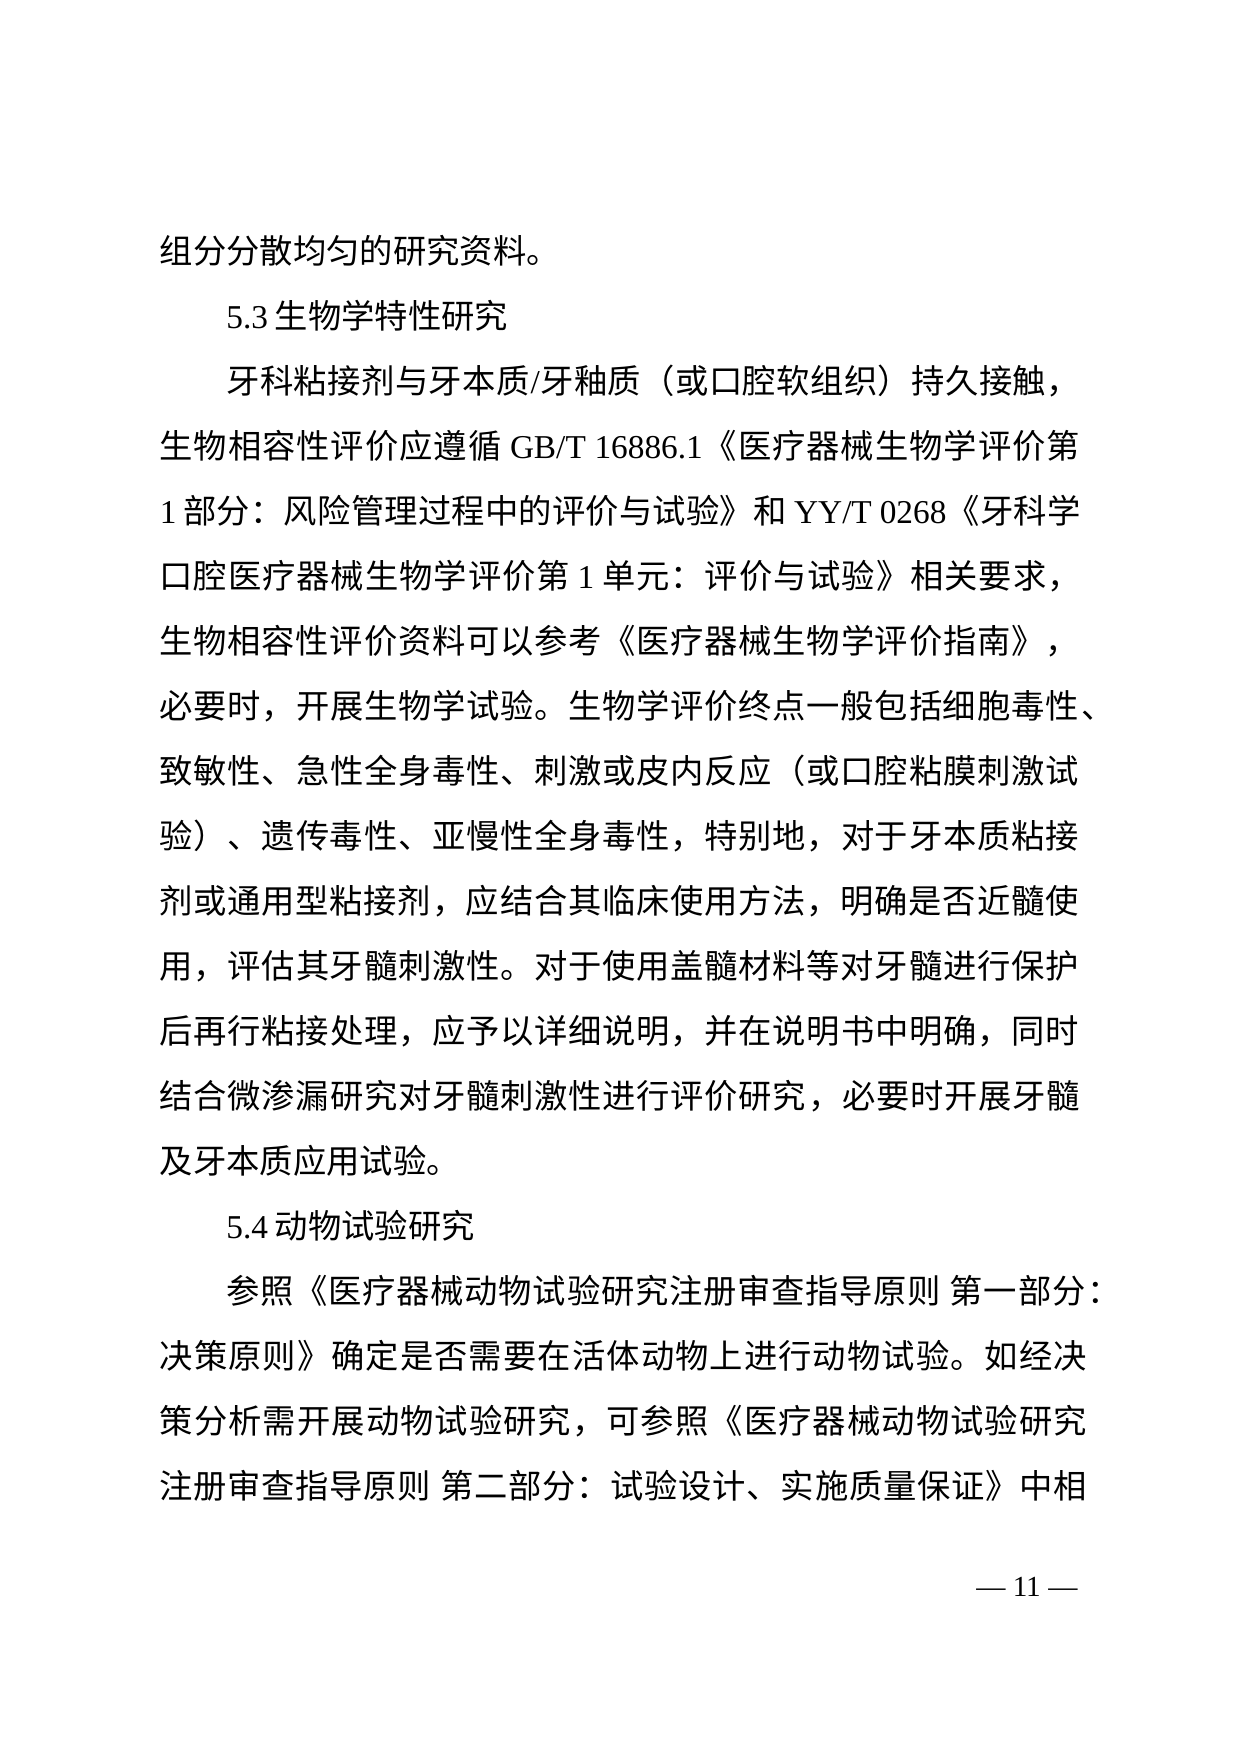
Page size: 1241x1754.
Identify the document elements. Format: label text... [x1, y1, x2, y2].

text 牙科粘接剂与牙本质/牙釉质（或口腔软组织）持久接触，生物相容性评价应遵循GB/T 16886.1《医疗器械生物学评价第1部分：风险管理过程中的评价与试验》和YY/T 0268《牙科学口腔医疗器械生物学评价第1单元：评价与试验》相关要求，生物相容性评价资料可以参考《医疗器械生物学评价指南》，必要时，开展生物学试验。生物学评价终点一般包括细胞毒性、致敏性、急性全身毒性、刺激或皮内反应（或口腔粘膜刺激试验）、遗传毒性、亚慢性全身毒性，特别地，对于牙本质粘接剂或通用型粘接剂，应结合其临床使用方法，明确是否近髓使用，评估其牙髓刺激性。对于使用盖髓材料等对牙髓进行保护后再行粘接处理，应予以详细说明，并在说明书中明确，同时结合微渗漏研究对牙髓刺激性进行评价研究，必要时开展牙髓及牙本质应用试验。 [159, 347, 1081, 1192]
text 5.4动物试验研究 [159, 1192, 1088, 1257]
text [159, 217, 1088, 282]
text 5.3生物学特性研究 [159, 282, 1088, 347]
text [159, 1257, 1088, 1517]
